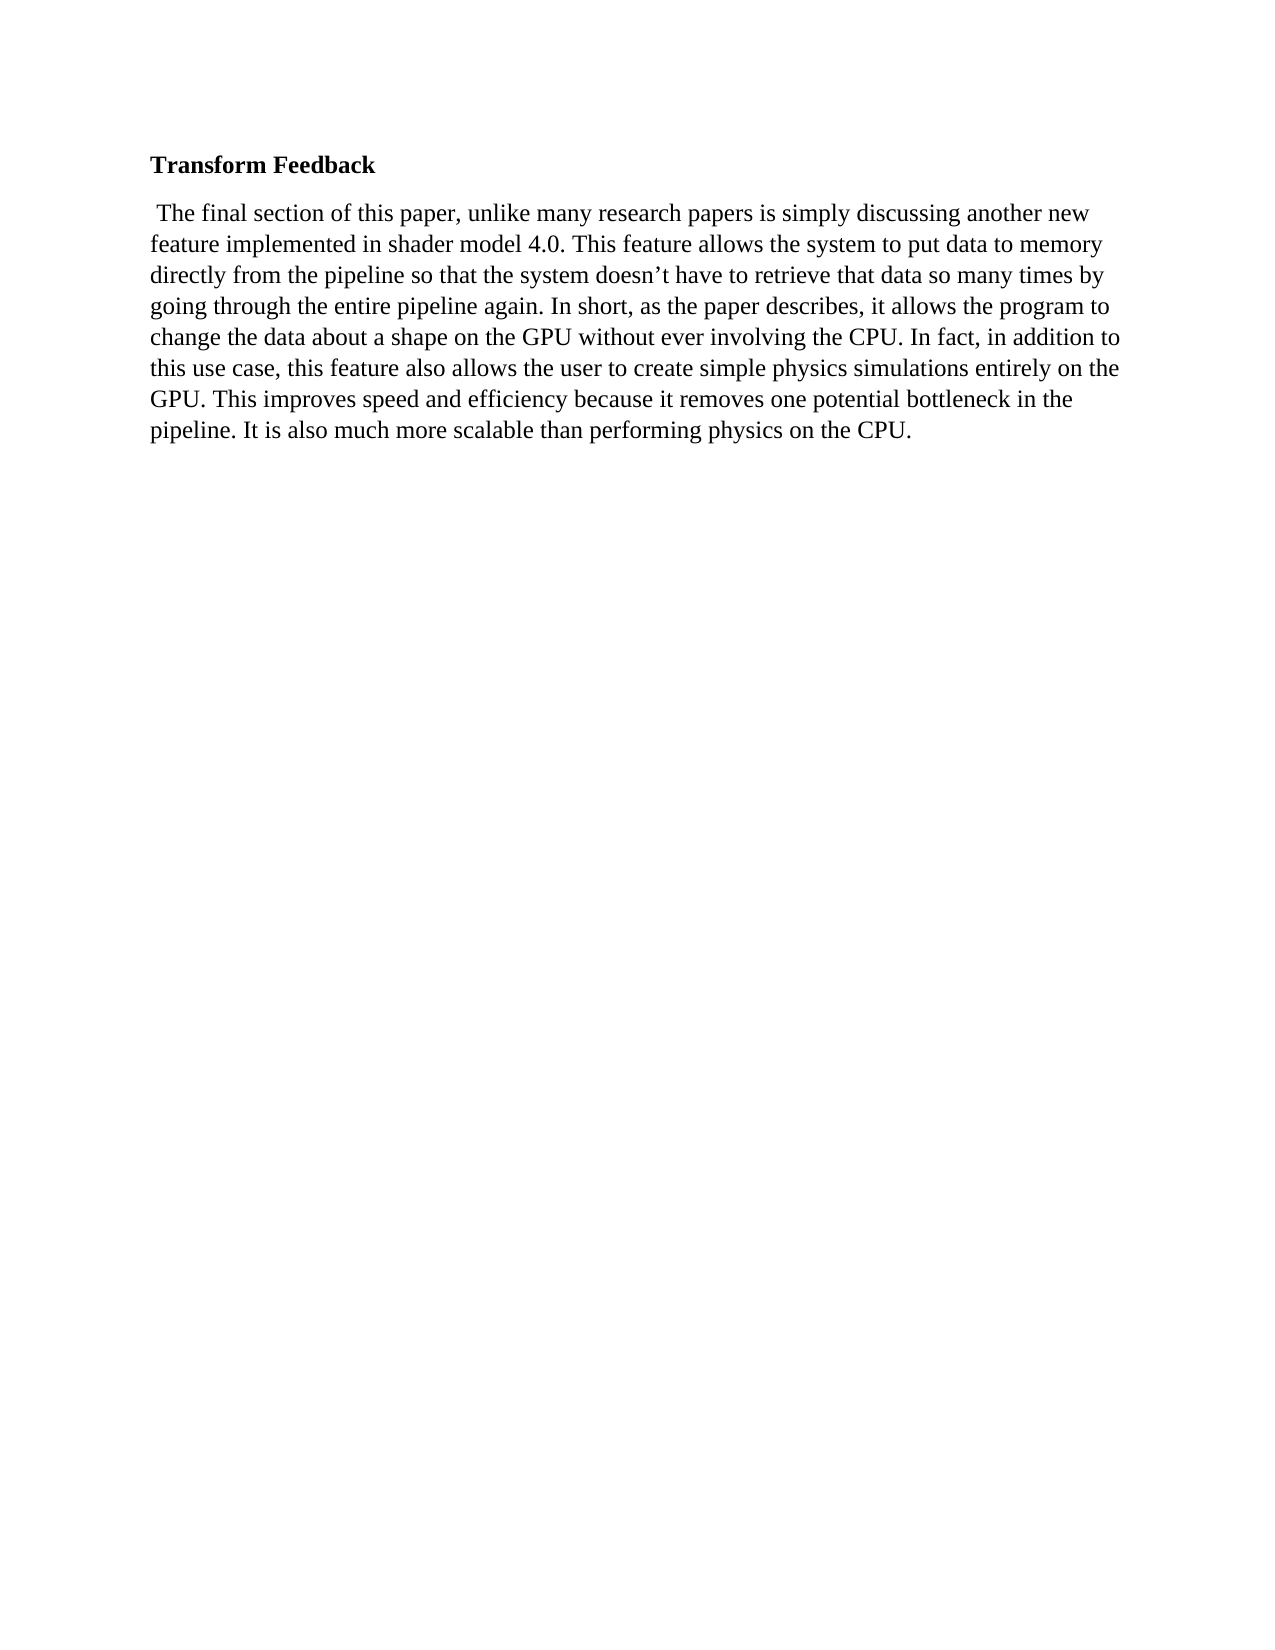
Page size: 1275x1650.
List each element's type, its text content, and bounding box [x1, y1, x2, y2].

text The final section of this paper, unlike many research papers is simply discussing another new feature implemented in shader model 4.0. This feature allows the system to put data to memory directly from the pipeline so that the system doesn’t have to retrieve that data so many times by going through the entire pipeline again. In short, as the paper describes, it allows the program to change the data about a shape on the GPU without ever involving the CPU. In fact, in addition to this use case, this feature also allows the user to create simple physics simulations entirely on the GPU. This improves speed and efficiency because it removes one potential bottleneck in the pipeline. It is also much more scalable than performing physics on the CPU. [150, 198, 1125, 444]
text Transform Feedback [150, 150, 1125, 179]
